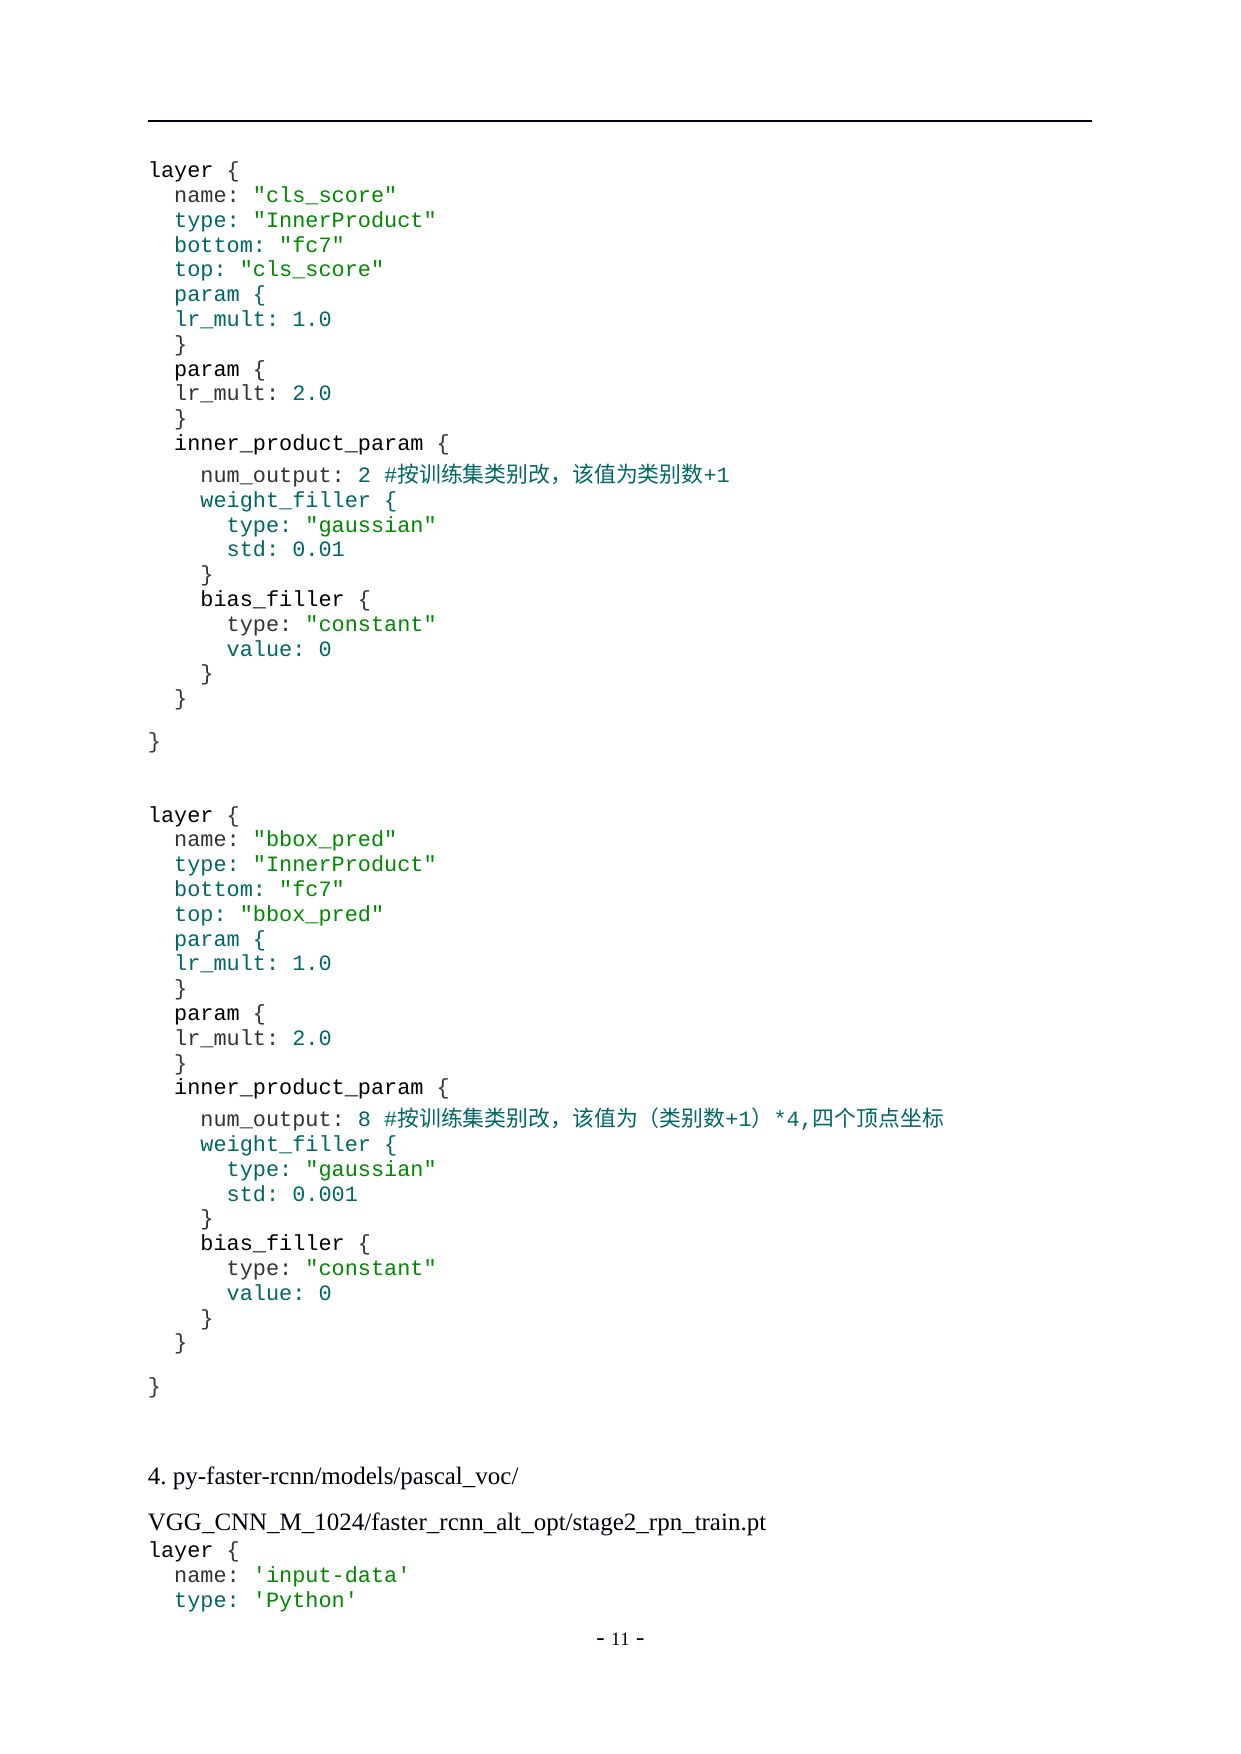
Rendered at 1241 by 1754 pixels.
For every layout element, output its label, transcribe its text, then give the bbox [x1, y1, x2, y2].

text } [148, 333, 1092, 358]
text } [148, 1307, 1092, 1332]
text num_output: 8 #按训练集类别改，该值为（类别数+1）*4,四个顶点坐标 [148, 1101, 1092, 1133]
text } [148, 1052, 1092, 1076]
text type: "constant" [148, 1257, 1092, 1282]
text 4. py-faster-rcnn/models/pascal_voc/ VGG_CNN_M_1024/faster_rcnn_alt_opt/stage2_rpn_train.pt [148, 1448, 1092, 1540]
text lr_mult: 1.0 [148, 308, 1092, 333]
text } [148, 662, 1092, 687]
text } [148, 1332, 1092, 1356]
text layer { [148, 804, 1092, 828]
text } [148, 1208, 1092, 1232]
text param { [148, 1002, 1092, 1027]
text param { [148, 358, 1092, 383]
text } [148, 563, 1092, 588]
text layer { [148, 159, 1092, 184]
text type: "InnerProduct" [148, 853, 1092, 878]
text weight_filler { [148, 1133, 1092, 1158]
text type: "constant" [148, 613, 1092, 638]
text } [148, 1356, 1092, 1402]
text bias_filler { [148, 1232, 1092, 1257]
text layer { [148, 1540, 1092, 1564]
text name: "cls_score" [148, 184, 1092, 209]
text type: "gaussian" [148, 1158, 1092, 1183]
text bottom: "fc7" [148, 878, 1092, 903]
text lr_mult: 1.0 [148, 952, 1092, 977]
text type: "InnerProduct" [148, 209, 1092, 234]
text } [148, 407, 1092, 432]
text } [148, 977, 1092, 1002]
text } [148, 712, 1092, 758]
text top: "bbox_pred" [148, 903, 1092, 928]
text } [148, 687, 1092, 712]
text name: "bbox_pred" [148, 828, 1092, 853]
text inner_product_param { [148, 1076, 1092, 1101]
text param { [148, 283, 1092, 308]
text top: "cls_score" [148, 259, 1092, 283]
text inner_product_param { [148, 432, 1092, 457]
text std: 0.01 [148, 538, 1092, 563]
text bias_filler { [148, 588, 1092, 613]
text value: 0 [148, 638, 1092, 662]
text lr_mult: 2.0 [148, 383, 1092, 407]
text type: 'Python' [148, 1589, 1092, 1614]
text weight_filler { [148, 489, 1092, 514]
text value: 0 [148, 1282, 1092, 1307]
text std: 0.001 [148, 1183, 1092, 1208]
text type: "gaussian" [148, 514, 1092, 538]
text bottom: "fc7" [148, 234, 1092, 259]
text param { [148, 928, 1092, 952]
text name: 'input-data' [148, 1564, 1092, 1589]
text lr_mult: 2.0 [148, 1027, 1092, 1052]
text num_output: 2 #按训练集类别改，该值为类别数+1 [148, 457, 1092, 489]
